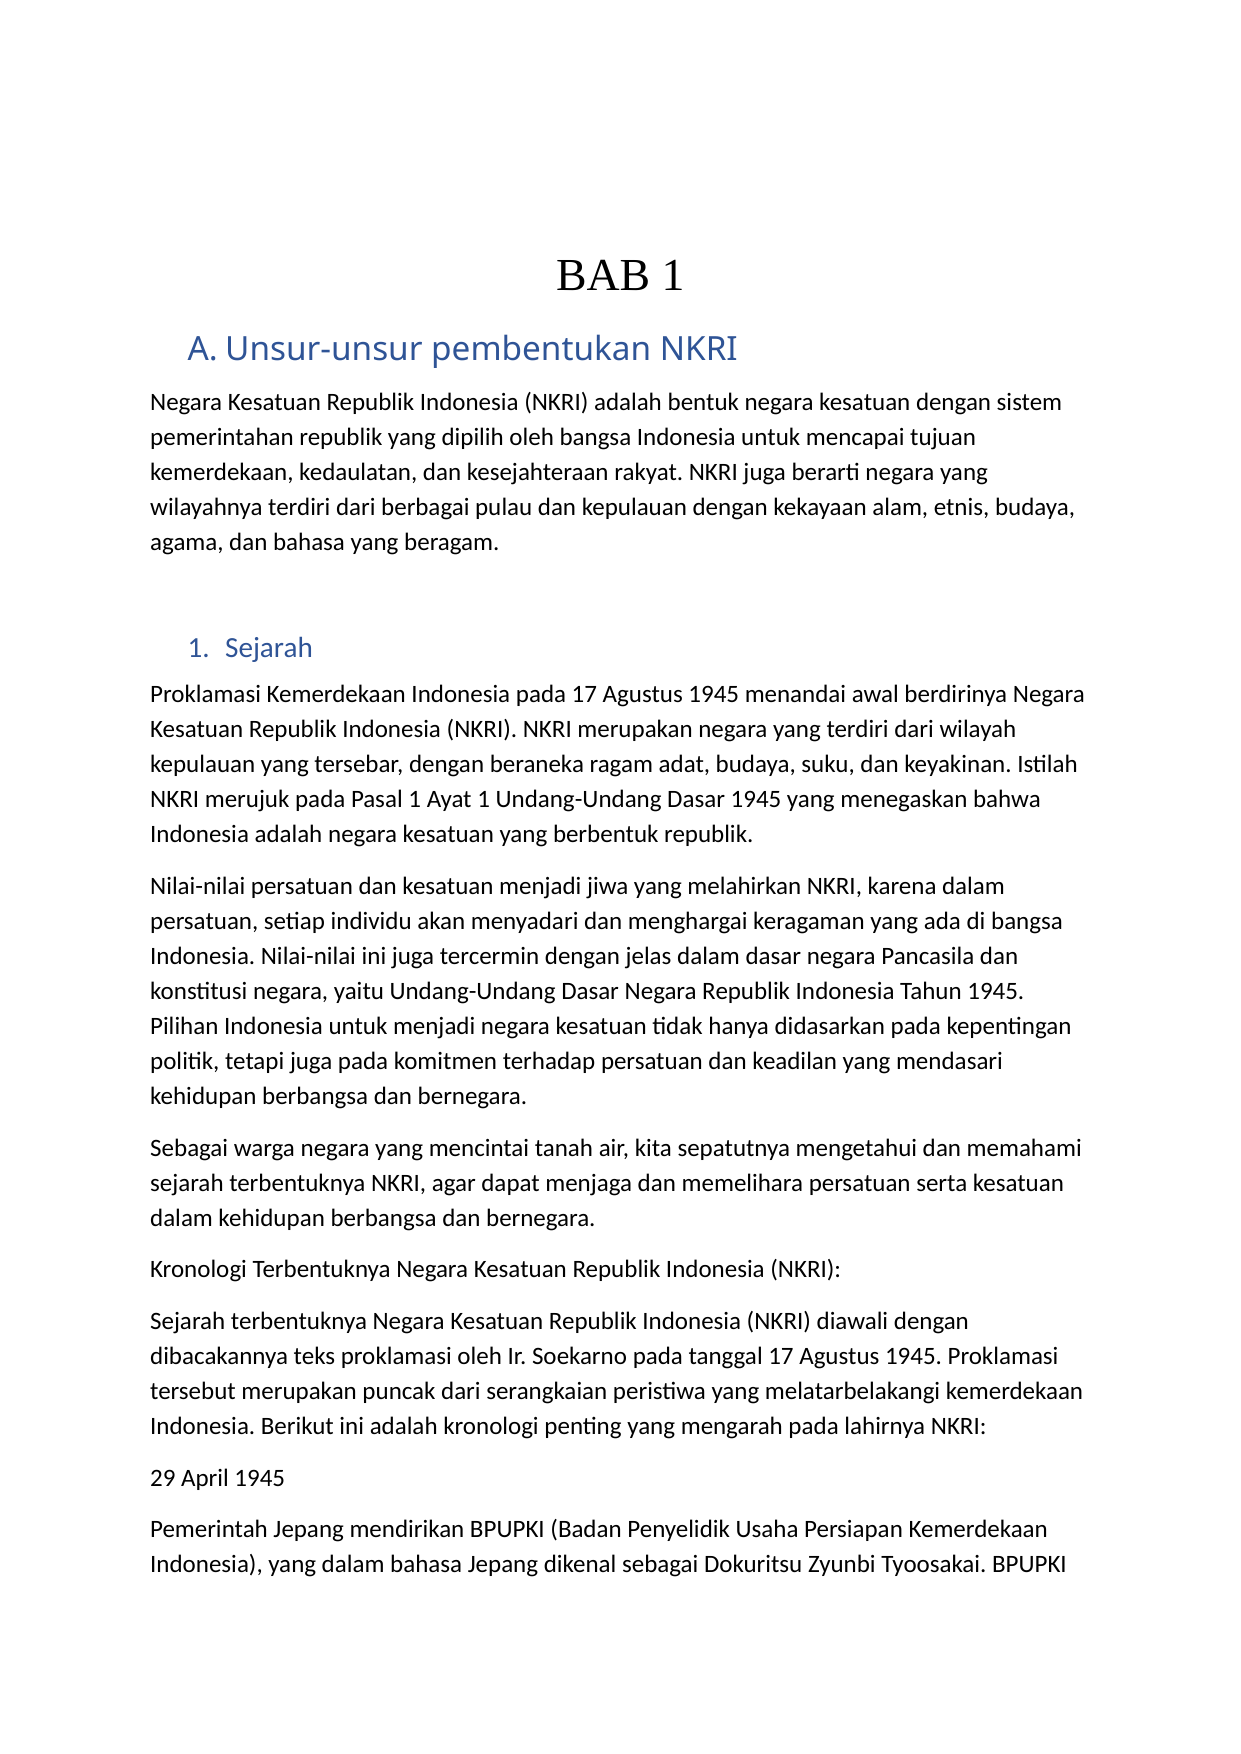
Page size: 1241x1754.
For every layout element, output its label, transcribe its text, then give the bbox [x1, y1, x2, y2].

text Negara Kesatuan Republik Indonesia (NKRI) adalah bentuk negara kesatuan dengan sistem pemerintahan republik yang dipilih oleh bangsa Indonesia untuk mencapai tujuan kemerdekaan, kedaulatan, dan kesejahteraan rakyat. NKRI juga berarti negara yang wilayahnya terdiri dari berbagai pulau dan kepulauan dengan kekayaan alam, etnis, budaya, agama, dan bahasa yang beragam. [150, 386, 1090, 556]
text Sejarah terbentuknya Negara Kesatuan Republik Indonesia (NKRI) diawali dengan dibacakannya teks proklamasi oleh Ir. Soekarno pada tanggal 17 Agustus 1945. Proklamasi tersebut merupakan puncak dari serangkaian peristiwa yang melatarbelakangi kemerdekaan Indonesia. Berikut ini adalah kronologi penting yang mengarah pada lahirnya NKRI: [150, 1305, 1090, 1441]
text Kronologi Terbentuknya Negara Kesatuan Republik Indonesia (NKRI): [150, 1253, 1090, 1284]
text 29 April 1945 [150, 1462, 1090, 1492]
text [150, 1513, 1090, 1579]
subtitle Sejarah [187, 629, 1090, 665]
text Sebagai warga negara yang mencintai tanah air, kita sepatutnya mengetahui dan memahami sejarah terbentuknya NKRI, agar dapat menjaga dan memelihara persatuan serta kesatuan dalam kehidupan berbangsa dan bernegara. [150, 1132, 1090, 1232]
subtitle Unsur-unsur pembentukan NKRI [187, 325, 1090, 371]
text Nilai-nilai persatuan dan kesatuan menjadi jiwa yang melahirkan NKRI, karena dalam persatuan, setiap individu akan menyadari dan menghargai keragaman yang ada di bangsa Indonesia. Nilai-nilai ini juga tercermin dengan jelas dalam dasar negara Pancasila dan konstitusi negara, yaitu Undang-Undang Dasar Negara Republik Indonesia Tahun 1945. Pilihan Indonesia untuk menjadi negara kesatuan tidak hanya didasarkan pada kepentingan politik, tetapi juga pada komitmen terhadap persatuan dan keadilan yang mendasari kehidupan berbangsa dan bernegara. [150, 870, 1090, 1111]
text BAB 1 [150, 248, 1090, 301]
text Proklamasi Kemerdekaan Indonesia pada 17 Agustus 1945 menandai awal berdirinya Negara Kesatuan Republik Indonesia (NKRI). NKRI merupakan negara yang terdiri dari wilayah kepulauan yang tersebar, dengan beraneka ragam adat, budaya, suku, dan keyakinan. Istilah NKRI merujuk pada Pasal 1 Ayat 1 Undang-Undang Dasar 1945 yang menegaskan bahwa Indonesia adalah negara kesatuan yang berbentuk republik. [150, 678, 1090, 849]
